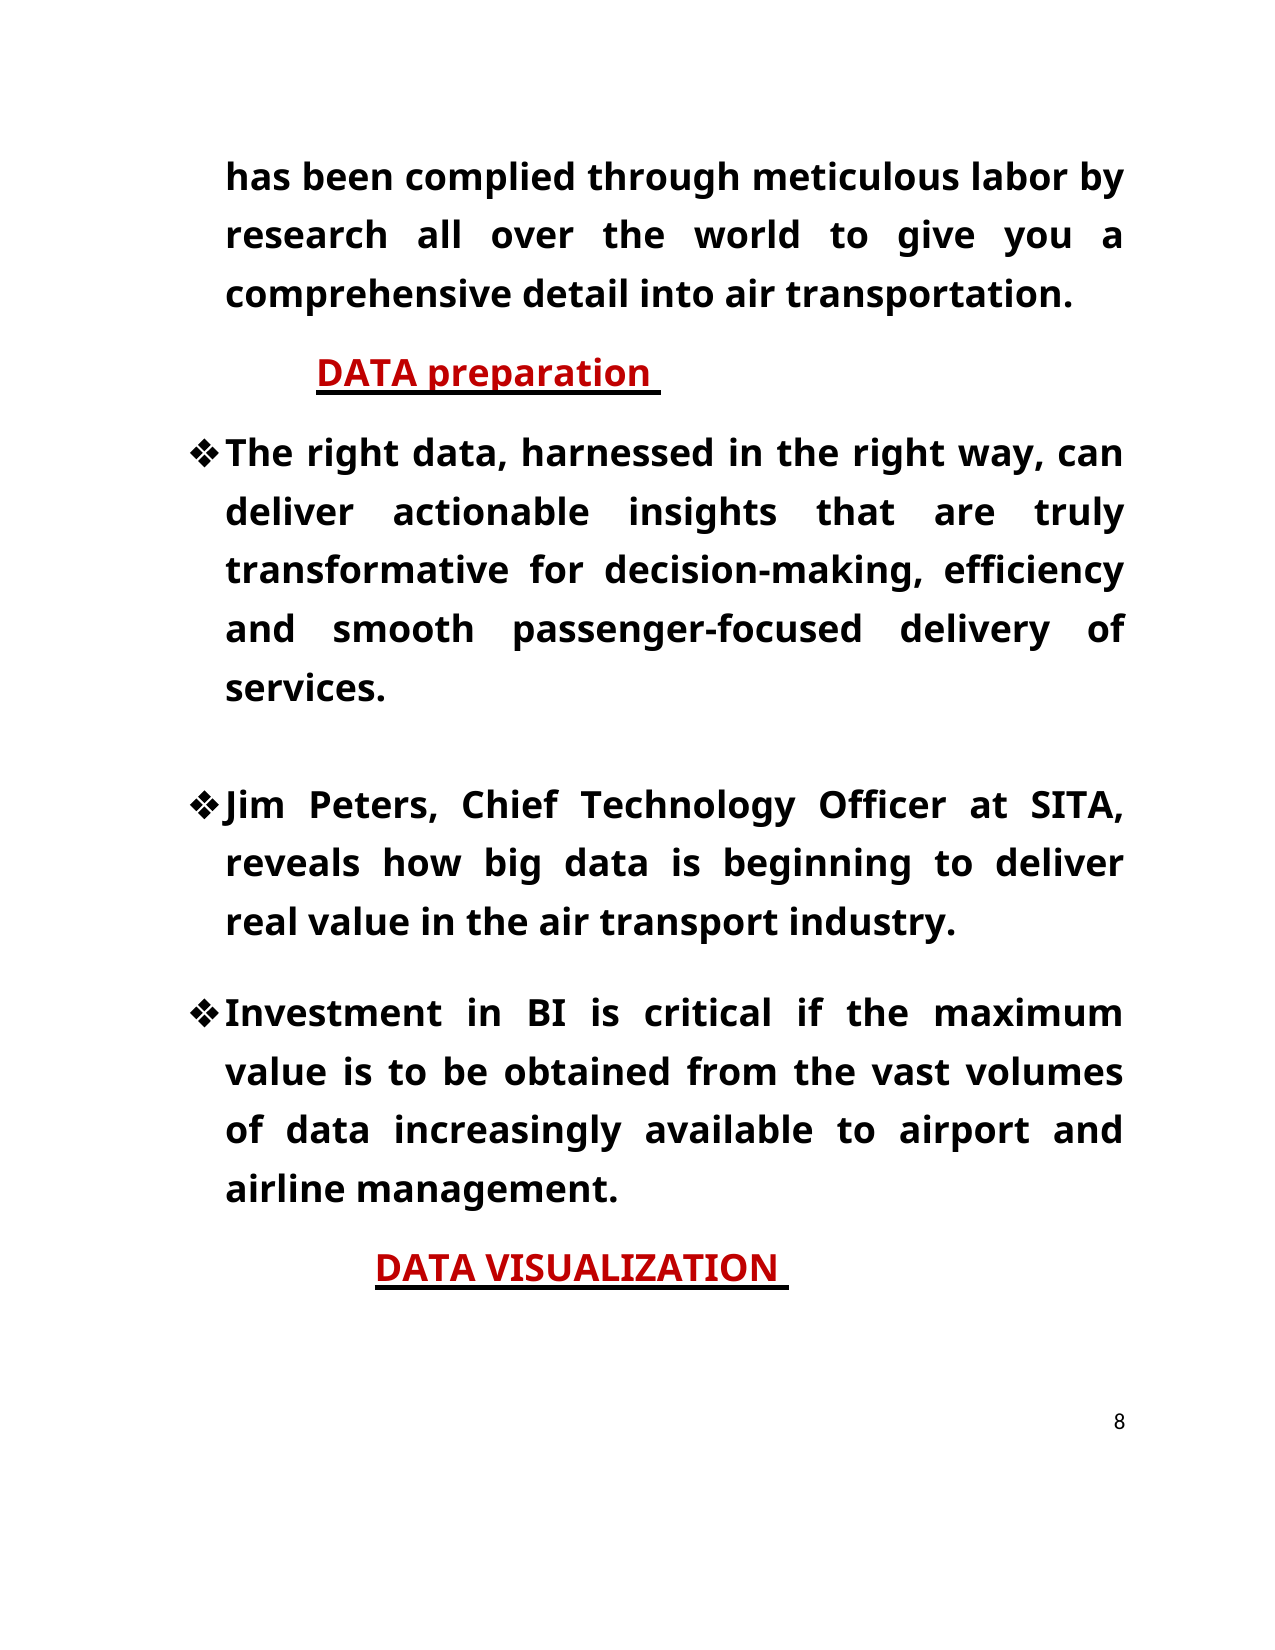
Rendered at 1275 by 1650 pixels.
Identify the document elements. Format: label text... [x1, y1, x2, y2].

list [187, 150, 1125, 318]
list Jim Peters, Chief Technology Officer at SITA, reveals how big data is beginning to deliver real value in the air transport industry. [187, 778, 1125, 946]
text DATA preparation [150, 347, 1125, 398]
list Investment in BI is critical if the maximum value is to be obtained from the vast volumes of data increasingly available to airport and airline management. [187, 986, 1125, 1213]
text DATA VISUALIZATION [150, 1242, 1125, 1293]
list The right data, harnessed in the right way, can deliver actionable insights that are truly transformative for decision-making, efficiency and smooth passenger-focused delivery of services. [187, 426, 1125, 712]
